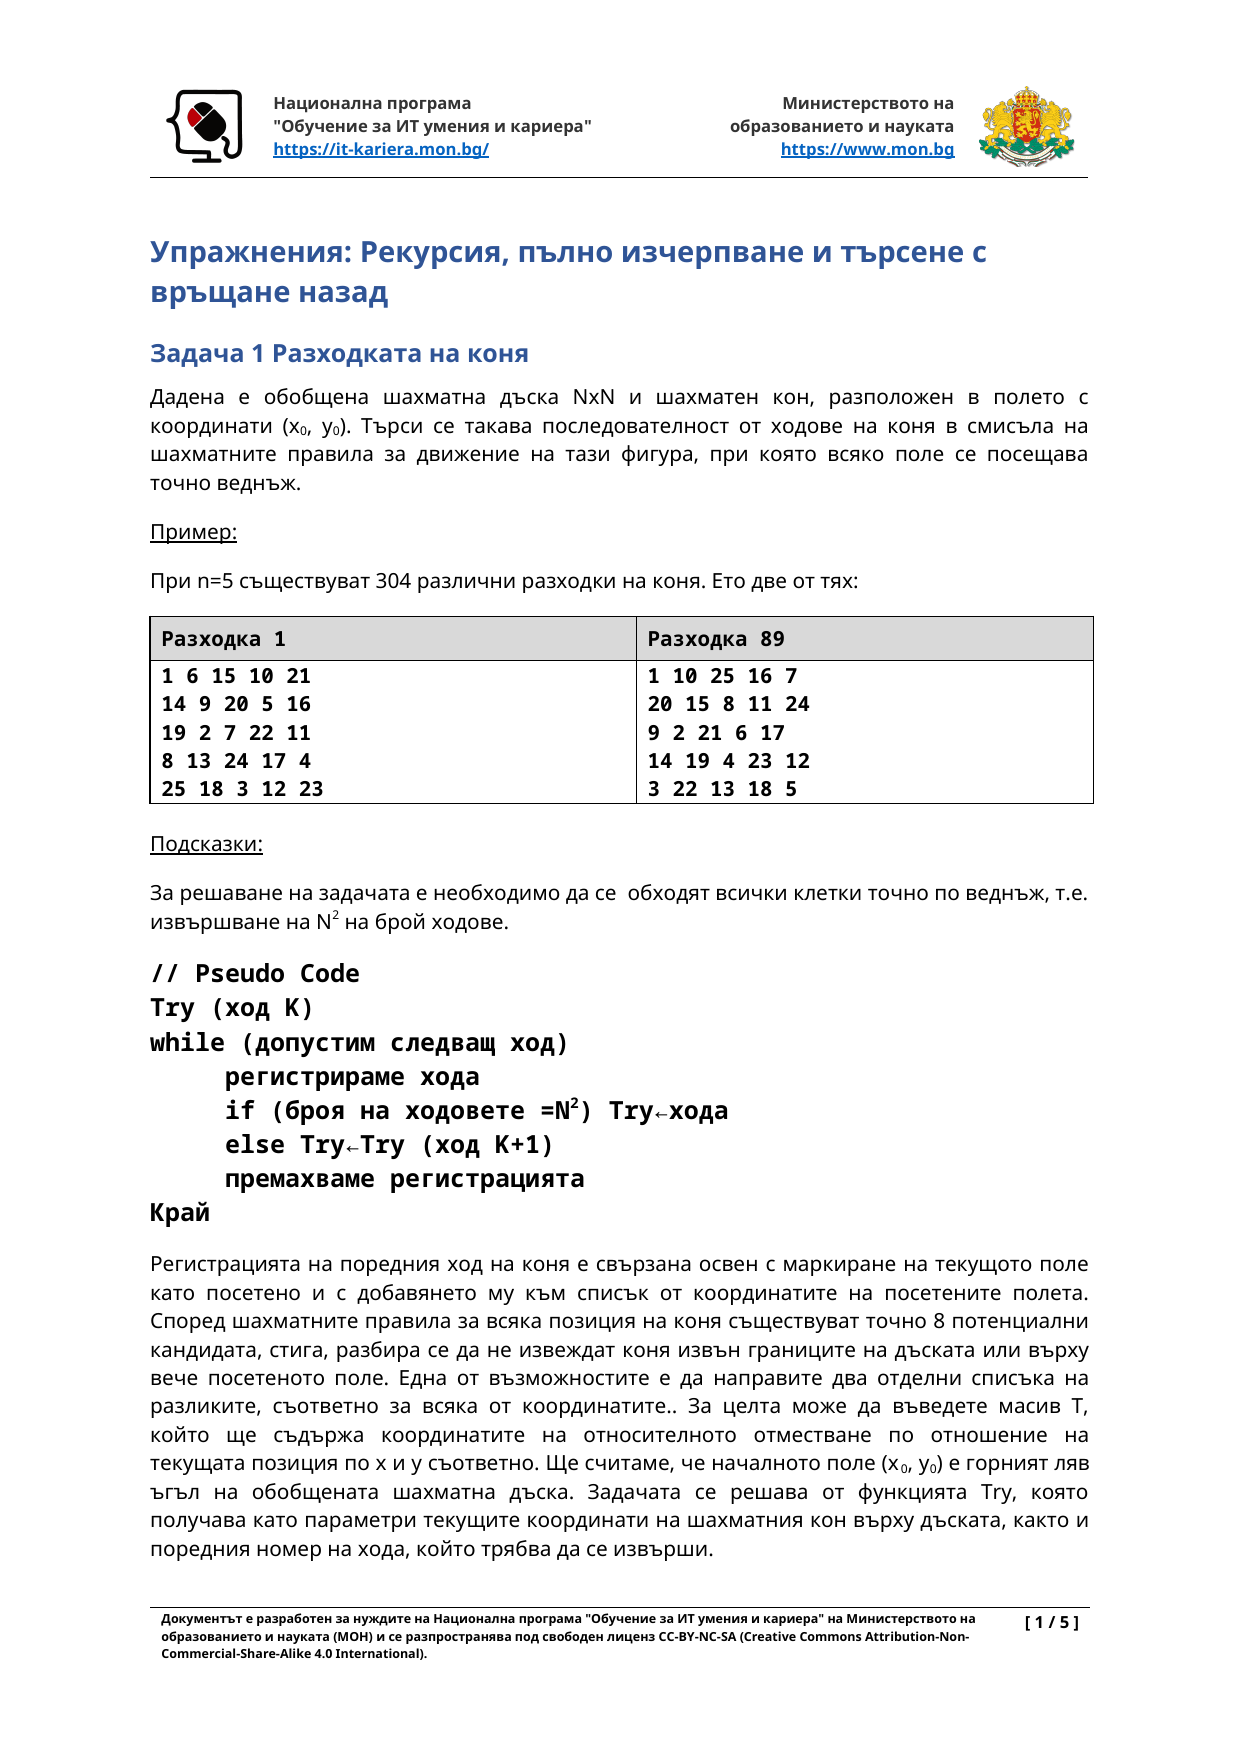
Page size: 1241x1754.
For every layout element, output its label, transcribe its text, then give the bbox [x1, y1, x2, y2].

text while (допустим следващ ход) [150, 1024, 1090, 1058]
text премахваме регистрацията [150, 1160, 1090, 1194]
picture [161, 81, 251, 171]
table_header Разходка 1 [151, 617, 636, 660]
table_cell 1 6 15 10 21 14 9 20 5 16 19 2 7 22 11 8 13 24 17 4 25 18 3 12 23 [151, 661, 636, 803]
text За решаване на задачата е необходимо да се обходят всички клетки точно по веднъж, т.е. извършване на N2 на брой ходове. [150, 878, 1090, 935]
text // Pseudo Code [150, 956, 1090, 990]
text Регистрацията на поредния ход на коня е свързана освен с маркиране на текущото поле като посетено и с добавянето му към списък от координатите на посетените полета. Според шахматните правила за всяка позиция на коня съществуват точно 8 потенциални кандидата, стига, разбира се да не извеждат коня извън границите на дъската или върху вече посетеното поле. Една от възможностите е да направите два отделни списъка на разликите, съответно за всяка от координатите.. За целта може да въведете масив T, който ще съдържа координатите на относителното отместване по отношение на текущата позиция по x и y съответно. Ще считаме, че началното поле (x0, y0) е горният ляв ъгъл на обобщената шахматна дъска. Задачата се решава от функцията Try, която получава като параметри текущите координати на шахматния кон върху дъската, както и поредния номер на хода, който трябва да се извърши. [150, 1249, 1090, 1562]
text Край [150, 1194, 1090, 1228]
text Try (ход K) [150, 990, 1090, 1024]
text else Try←Try (ход K+1) [150, 1126, 1090, 1160]
table_cell 1 10 25 16 7 20 15 8 11 24 9 2 21 6 17 14 19 4 23 12 3 22 13 18 5 [637, 661, 1093, 803]
subtitle Задача 1 Разходката на коня [150, 336, 1090, 370]
text if (броя на ходовете =N2) Try←хода [150, 1092, 1090, 1126]
text При n=5 съществуват 304 различни разходки на коня. Ето две от тях: [150, 566, 1090, 595]
subtitle Упражнения: Рекурсия, пълно изчерпване и търсене с връщане назад [150, 232, 1090, 311]
picture [978, 85, 1075, 167]
text регистрираме хода [150, 1058, 1090, 1092]
text Пример: [150, 517, 1090, 546]
text Подсказки: [150, 829, 1090, 857]
text Дадена е обобщена шахматна дъска NxN и шахматен кон, разположен в полето с координати (x0, y0). Търси се такава последователност от ходове на коня в смисъла на шахматните правила за движение на тази фигура, при която всяко поле се посещава точно веднъж. [150, 382, 1090, 496]
table_header Разходка 89 [637, 617, 1093, 660]
